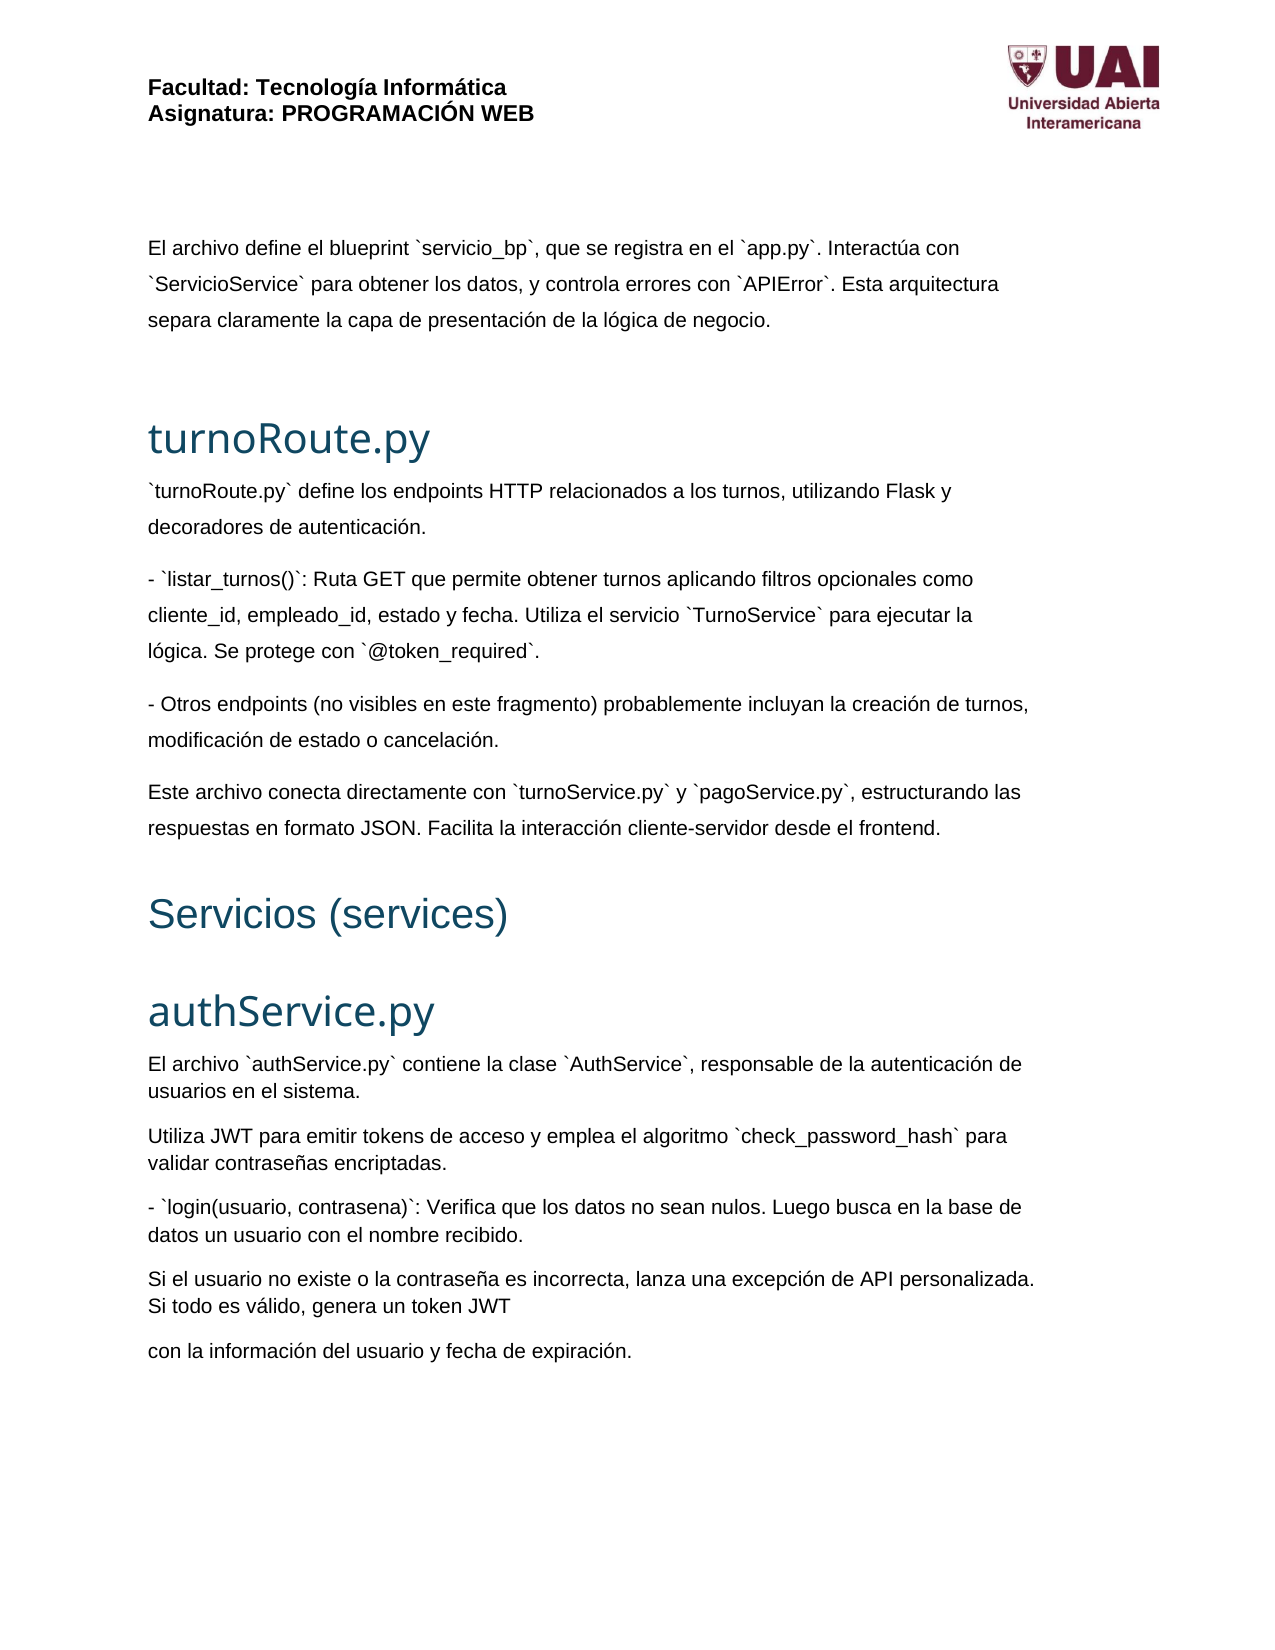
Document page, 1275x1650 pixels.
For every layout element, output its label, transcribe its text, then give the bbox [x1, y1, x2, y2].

text - `listar_turnos()`: Ruta GET que permite obtener turnos aplicando filtros opcionales como cliente_id, empleado_id, estado y fecha. Utiliza el servicio `TurnoService` para ejecutar la lógica. Se protege con `@token_required`. [148, 567, 1039, 663]
text El archivo `authService.py` contiene la clase `AuthService`, responsable de la autenticación de usuarios en el sistema. [148, 1052, 1039, 1103]
subtitle turnoRoute.py [148, 409, 1039, 466]
text `turnoRoute.py` define los endpoints HTTP relacionados a los turnos, utilizando Flask y decoradores de autenticación. [148, 479, 1039, 538]
subtitle Servicios (services) [148, 889, 1039, 937]
text - Otros endpoints (no visibles en este fragmento) probablemente incluyan la creación de turnos, modificación de estado o cancelación. [148, 692, 1039, 752]
subtitle authService.py [148, 982, 1039, 1039]
text Este archivo conecta directamente con `turnoService.py` y `pagoService.py`, estructurando las respuestas en formato JSON. Facilita la interacción cliente-servidor desde el frontend. [148, 780, 1039, 840]
text - `login(usuario, contrasena)`: Verifica que los datos no sean nulos. Luego busca en la base de datos un usuario con el nombre recibido. [148, 1195, 1039, 1247]
text Utiliza JWT para emitir tokens de acceso y emplea el algoritmo `check_password_hash` para validar contraseñas encriptadas. [148, 1123, 1039, 1175]
picture [957, 38, 1226, 162]
list El archivo define el blueprint `servicio_bp`, que se registra en el `app.py`. Interactúa con `ServicioService` para obtener los datos, y controla errores con `APIError`. Esta arquitectura separa claramente la capa de presentación de la lógica de negocio. [148, 236, 1039, 332]
text Si el usuario no existe o la contraseña es incorrecta, lanza una excepción de API personalizada. Si todo es válido, genera un token JWT [148, 1267, 1039, 1318]
text con la información del usuario y fecha de expiración. [148, 1338, 1039, 1362]
